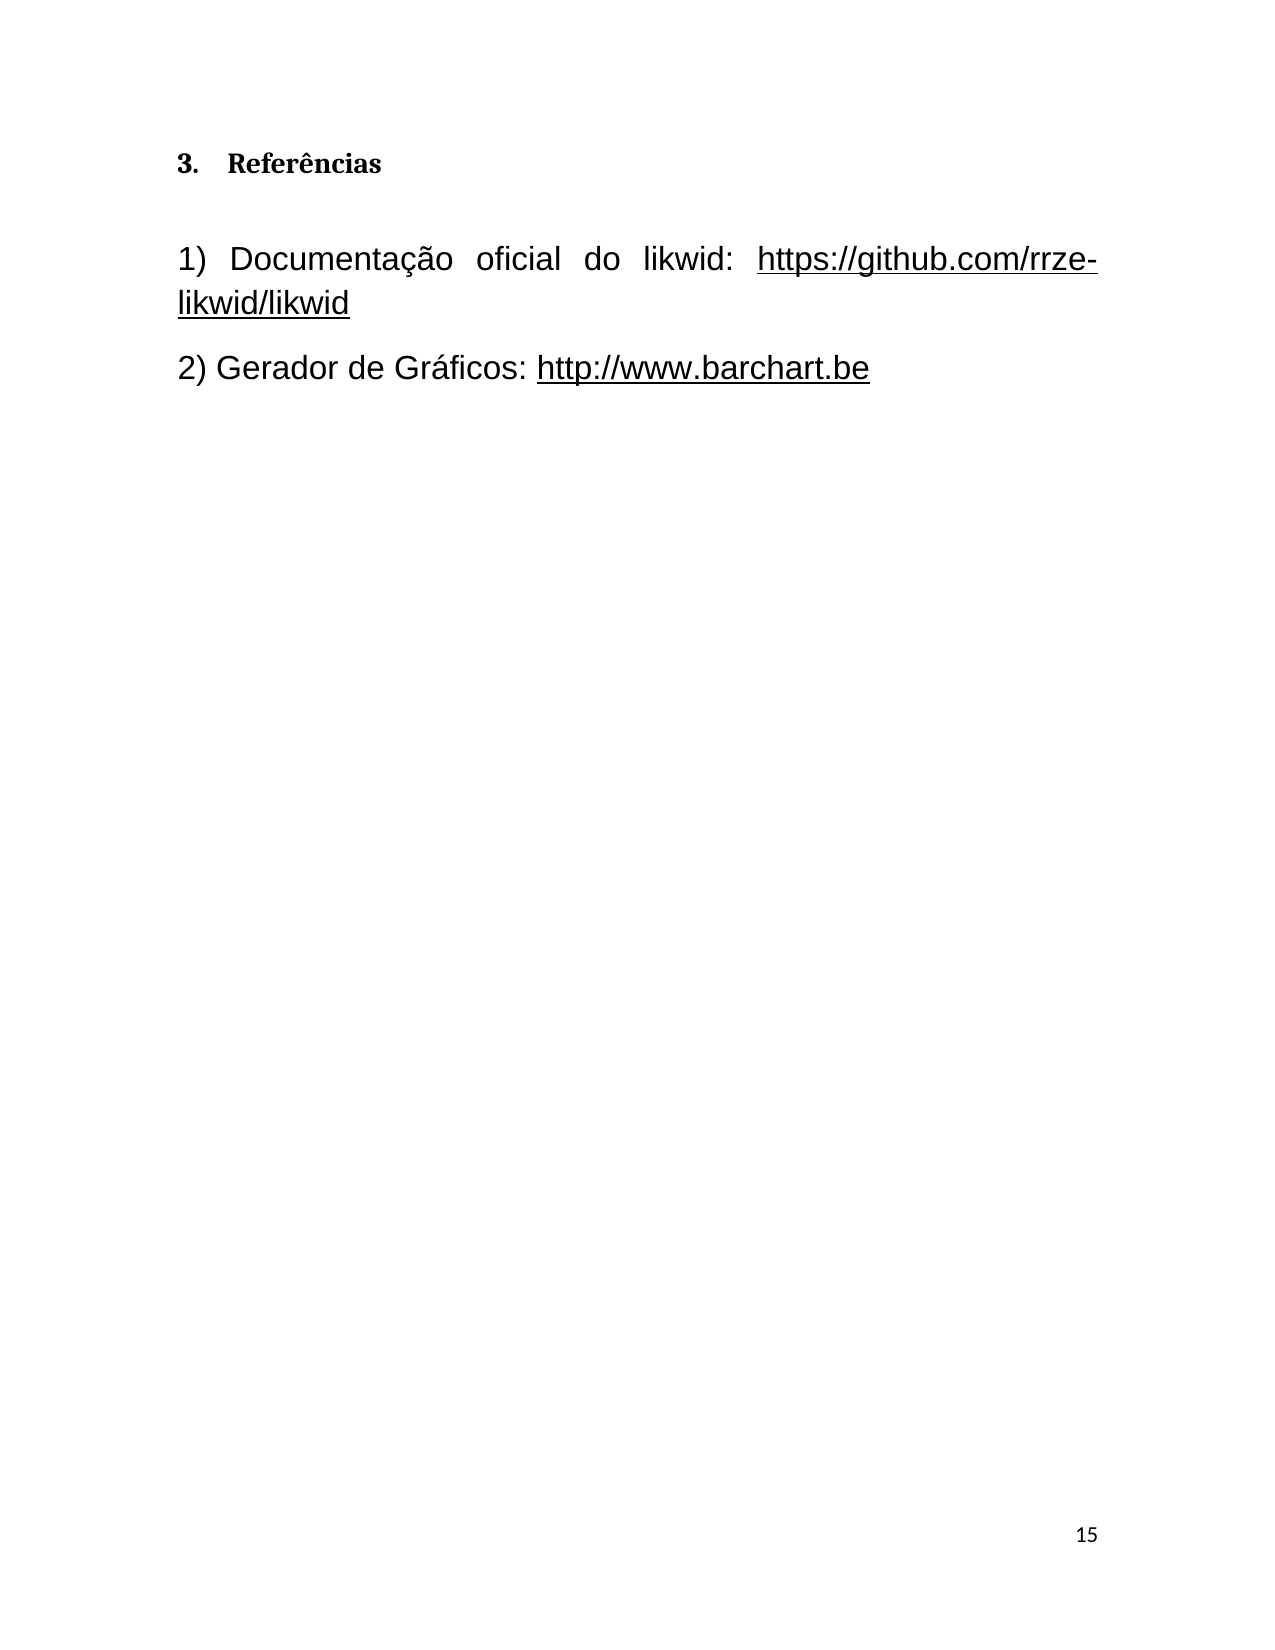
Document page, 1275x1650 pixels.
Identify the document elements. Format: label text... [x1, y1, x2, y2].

text 1) Documentação oficial do likwid: https://github.com/rrze-likwid/likwid [177, 239, 1098, 322]
text 2) Gerador de Gráficos: http://www.barchart.be [177, 348, 1098, 387]
subtitle Referências [177, 148, 1098, 181]
